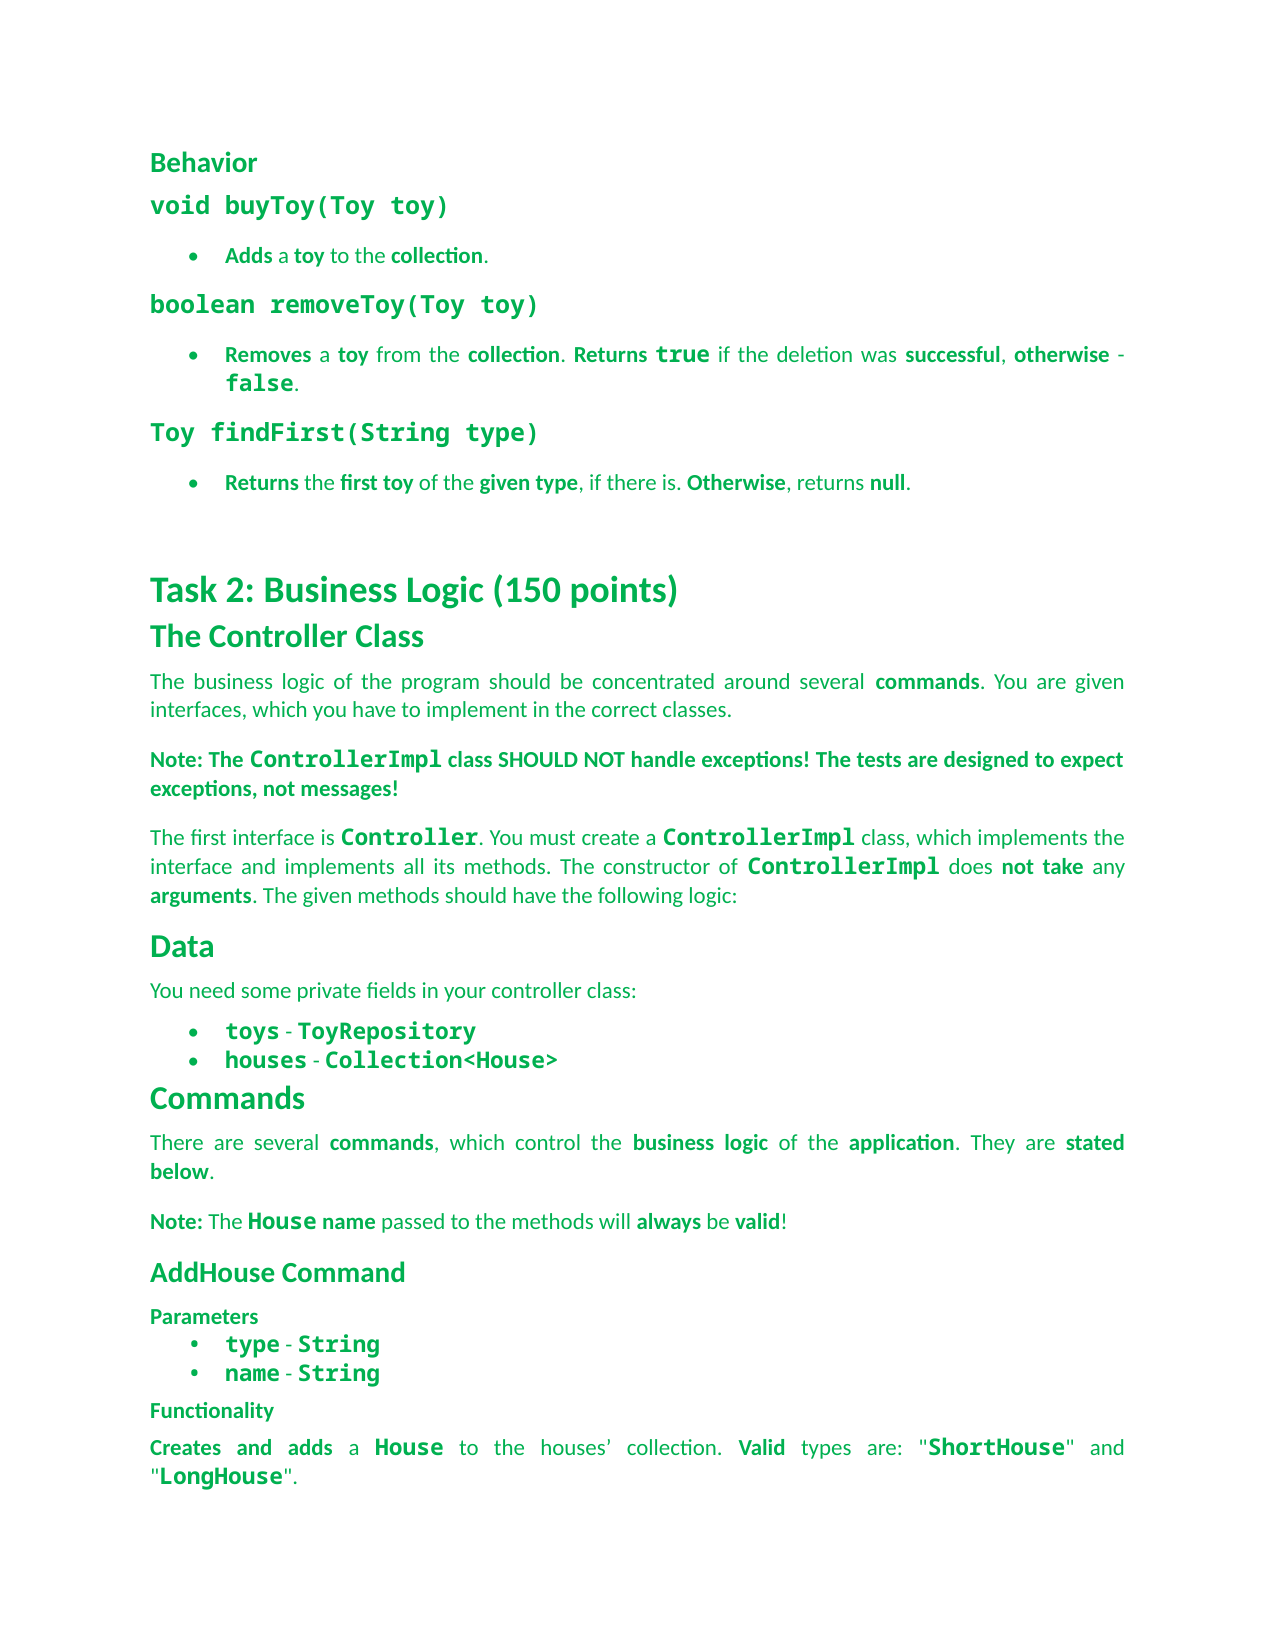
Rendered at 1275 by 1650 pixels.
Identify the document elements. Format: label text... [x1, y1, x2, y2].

list name - String [187, 1359, 1125, 1387]
text There are several commands, which control the business logic of the application. They are stated below. [150, 1128, 1125, 1185]
text The Controller Class [150, 625, 1125, 654]
list type - String [187, 1330, 1125, 1359]
text The business logic of the program should be concentrated around several commands. You are given interfaces, which you have to implement in the correct classes. [150, 666, 1125, 724]
text You need some private fields in your controller class: [150, 975, 1125, 1004]
text AddHouse Command [150, 1260, 1125, 1289]
text Note: The ControllerImpl class SHOULD NOT handle exceptions! The tests are designed to expect exceptions, not messages! [150, 744, 1125, 802]
list Returns the first toy of the given type, if there is. Otherwise, returns null. [187, 468, 1125, 497]
text void buyToy(Toy toy) [150, 191, 1125, 220]
list Adds a toy to the collection. [187, 241, 1125, 269]
text boolean removeToy(Toy toy) [150, 290, 1125, 319]
text Note: The House name passed to the methods will always be valid! [150, 1206, 1125, 1235]
text Functionality [150, 1396, 1125, 1424]
text Task 2: Business Logic (150 points) [671, 579, 1125, 608]
text Тоy findFirst(String type) [150, 418, 1125, 447]
list Removes a toy from the collection. Returns true if the deletion was successful, otherwise - false. [187, 340, 1125, 397]
text Parameters [150, 1301, 1125, 1330]
text The first interface is Controller. You must create a ControllerImpl class, which implements the interface and implements all its methods. The constructor of ControllerImpl does not take any arguments. The given methods should have the following logic: [150, 823, 1125, 909]
list toys - ToyRepository [187, 1017, 1125, 1045]
text Creates and adds a House to the houses’ collection. Valid types are: "ShortHouse" and "LongHouse". [150, 1433, 1125, 1490]
text Task 2: Business Logic (150 points) [150, 579, 671, 608]
text Commands [150, 1087, 1125, 1115]
text Behavior [150, 150, 1125, 179]
list houses - Collection<House> [187, 1045, 1125, 1074]
text Data [150, 934, 1125, 963]
